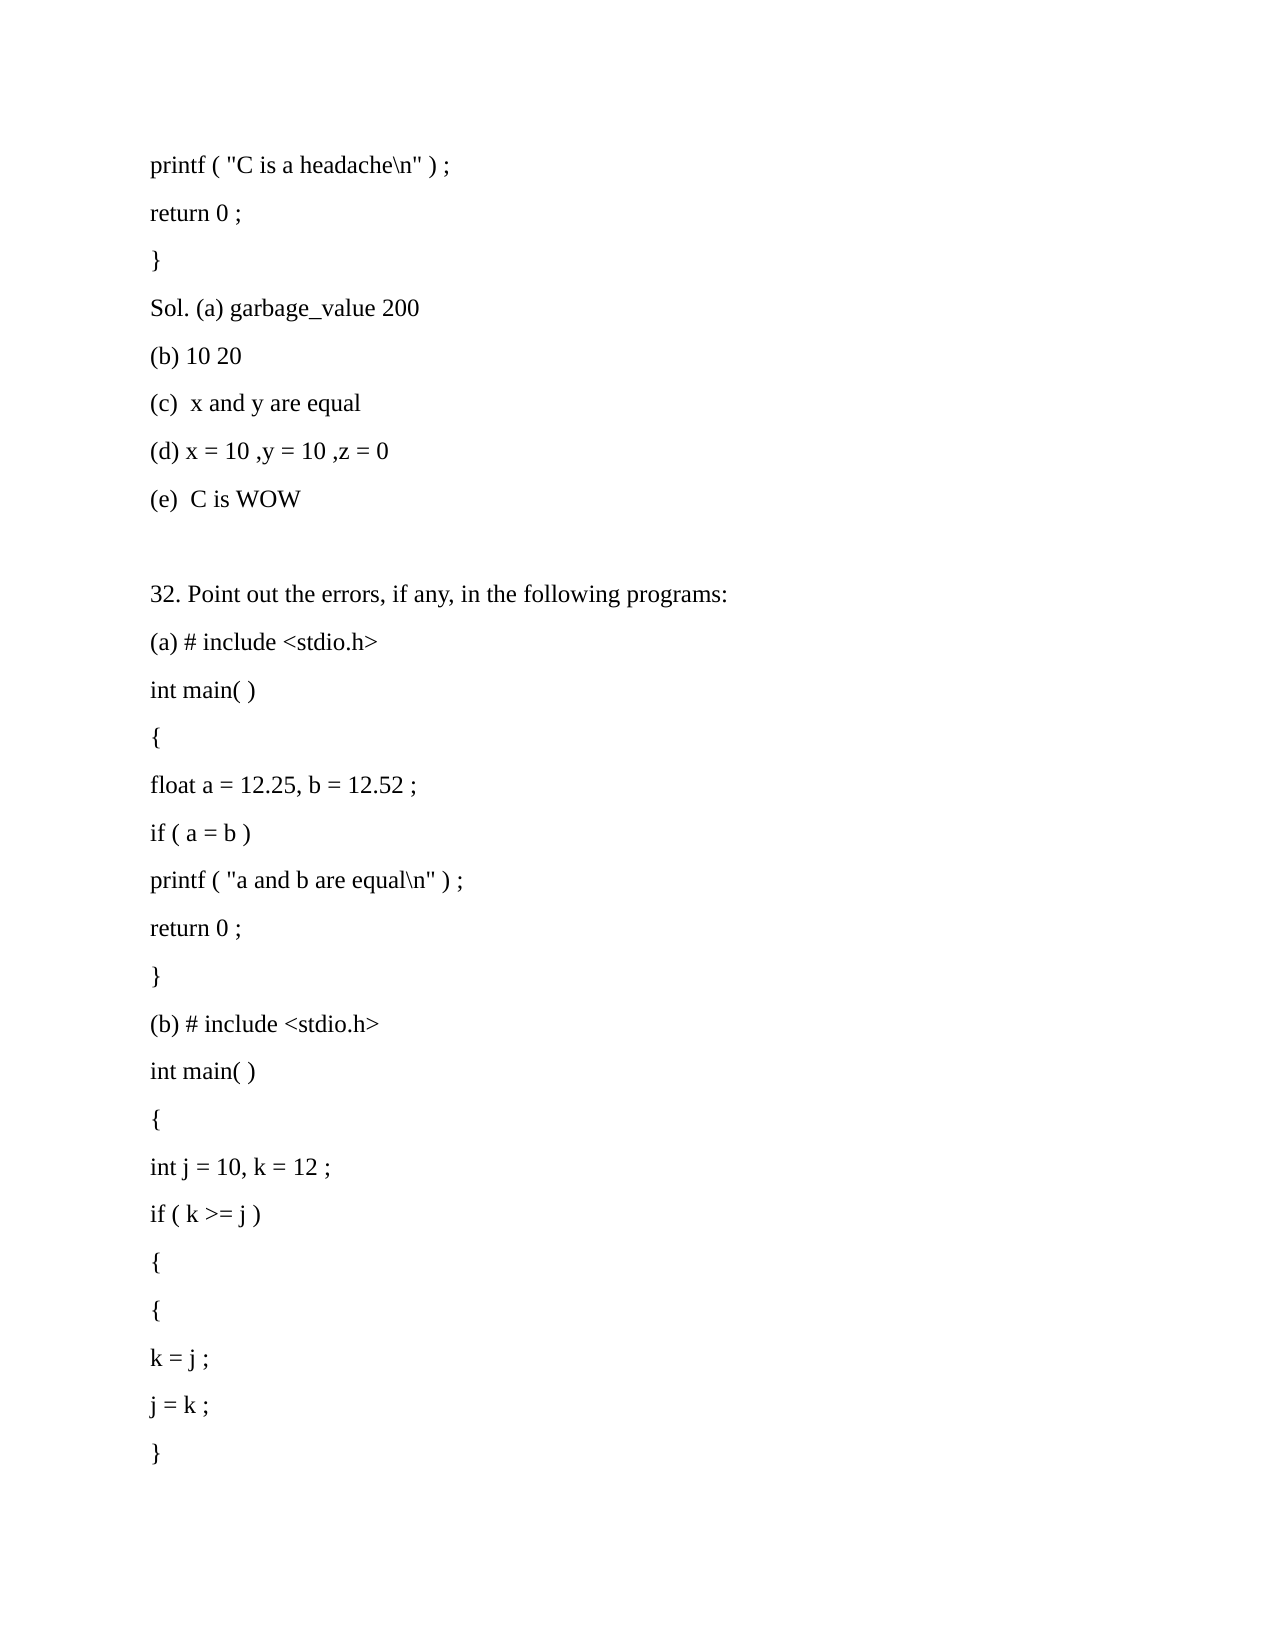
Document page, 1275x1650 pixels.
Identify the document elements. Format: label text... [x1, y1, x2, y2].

text { [150, 722, 1125, 751]
text printf ( "a and b are equal\n" ) ; [150, 866, 1125, 894]
text (d) x = 10 ,y = 10 ,z = 0 [150, 436, 1125, 465]
text return 0 ; [150, 198, 1125, 226]
text k = j ; [150, 1343, 1125, 1371]
text } [150, 1438, 1125, 1467]
text (a) # include <stdio.h> [150, 627, 1125, 656]
text int main( ) [150, 675, 1125, 703]
text int main( ) [150, 1056, 1125, 1085]
text float a = 12.25, b = 12.52 ; [150, 770, 1125, 799]
text } [150, 245, 1125, 274]
text if ( k >= j ) [150, 1199, 1125, 1228]
text int j = 10, k = 12 ; [150, 1152, 1125, 1181]
text printf ( "C is a headache\n" ) ; [150, 150, 1125, 179]
text return 0 ; [150, 913, 1125, 942]
text (b) # include <stdio.h> [150, 1009, 1125, 1037]
text { [150, 1104, 1125, 1133]
text (c) x and y are equal [150, 388, 1125, 417]
text 32. Point out the errors, if any, in the following programs: [150, 579, 1125, 608]
text { [150, 1295, 1125, 1324]
text Sol. (a) garbage_value 200 [150, 293, 1125, 322]
text (e) C is WOW [150, 484, 1125, 513]
text (b) 10 20 [150, 341, 1125, 369]
text j = k ; [150, 1390, 1125, 1419]
text } [150, 961, 1125, 990]
text { [150, 1247, 1125, 1276]
text if ( a = b ) [150, 818, 1125, 847]
